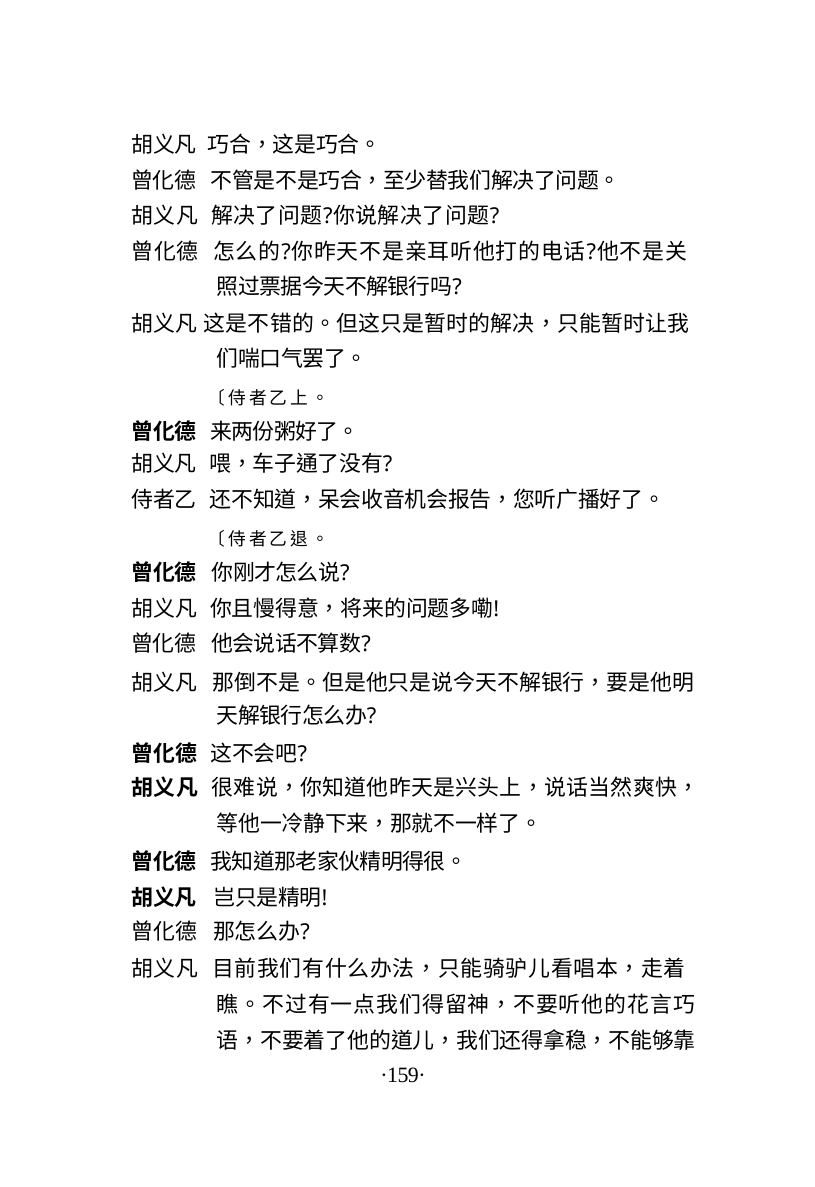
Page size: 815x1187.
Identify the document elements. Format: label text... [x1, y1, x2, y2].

text 胡义凡 那倒不是。但是他只是说今天不解银行，要是他明 天解银行怎么办? [131, 666, 699, 730]
text 曾化德 你刚才怎么说? [132, 558, 706, 586]
text 曾化德 不管是不是巧合，至少替我们解决了问题。 胡义凡 解决了问题?你说解决了问题? [131, 164, 625, 230]
text 曾化德 我知道那老家伙精明得很。 [132, 847, 706, 875]
text 〔侍者乙退。 [208, 528, 706, 550]
text 曾化德 怎么的?你昨天不是亲耳听他打的电话?他不是关 照过票据今天不解银行吗? [131, 236, 696, 300]
text 胡义凡 这是不错的。但这只是暂时的解决，只能暂时让我 们喘口气罢了。 [131, 308, 696, 373]
text 胡义凡 巧合，这是巧合。 [131, 130, 706, 157]
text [131, 953, 697, 1055]
text 胡义凡 很难说，你知道他昨天是兴头上，说话当然爽快， 等他一冷静下来，那就不一样了。 [131, 772, 706, 837]
text 曾化德 这不会吧? [132, 739, 706, 767]
text 胡义凡 喂，车子通了没有? [131, 450, 706, 477]
text 〔侍者乙上。 [208, 386, 706, 408]
text 侍者乙 还不知道，呆会收音机会报告，您听广播好了。 [131, 486, 706, 513]
text 曾化德 来两份粥好了。 [132, 417, 706, 445]
text 胡义凡 岂只是精明! 曾化德 那怎么办? [131, 882, 337, 946]
text 胡义凡 你且慢得意，将来的问题多嘞! 曾化德 他会说话不算数? [131, 593, 509, 658]
